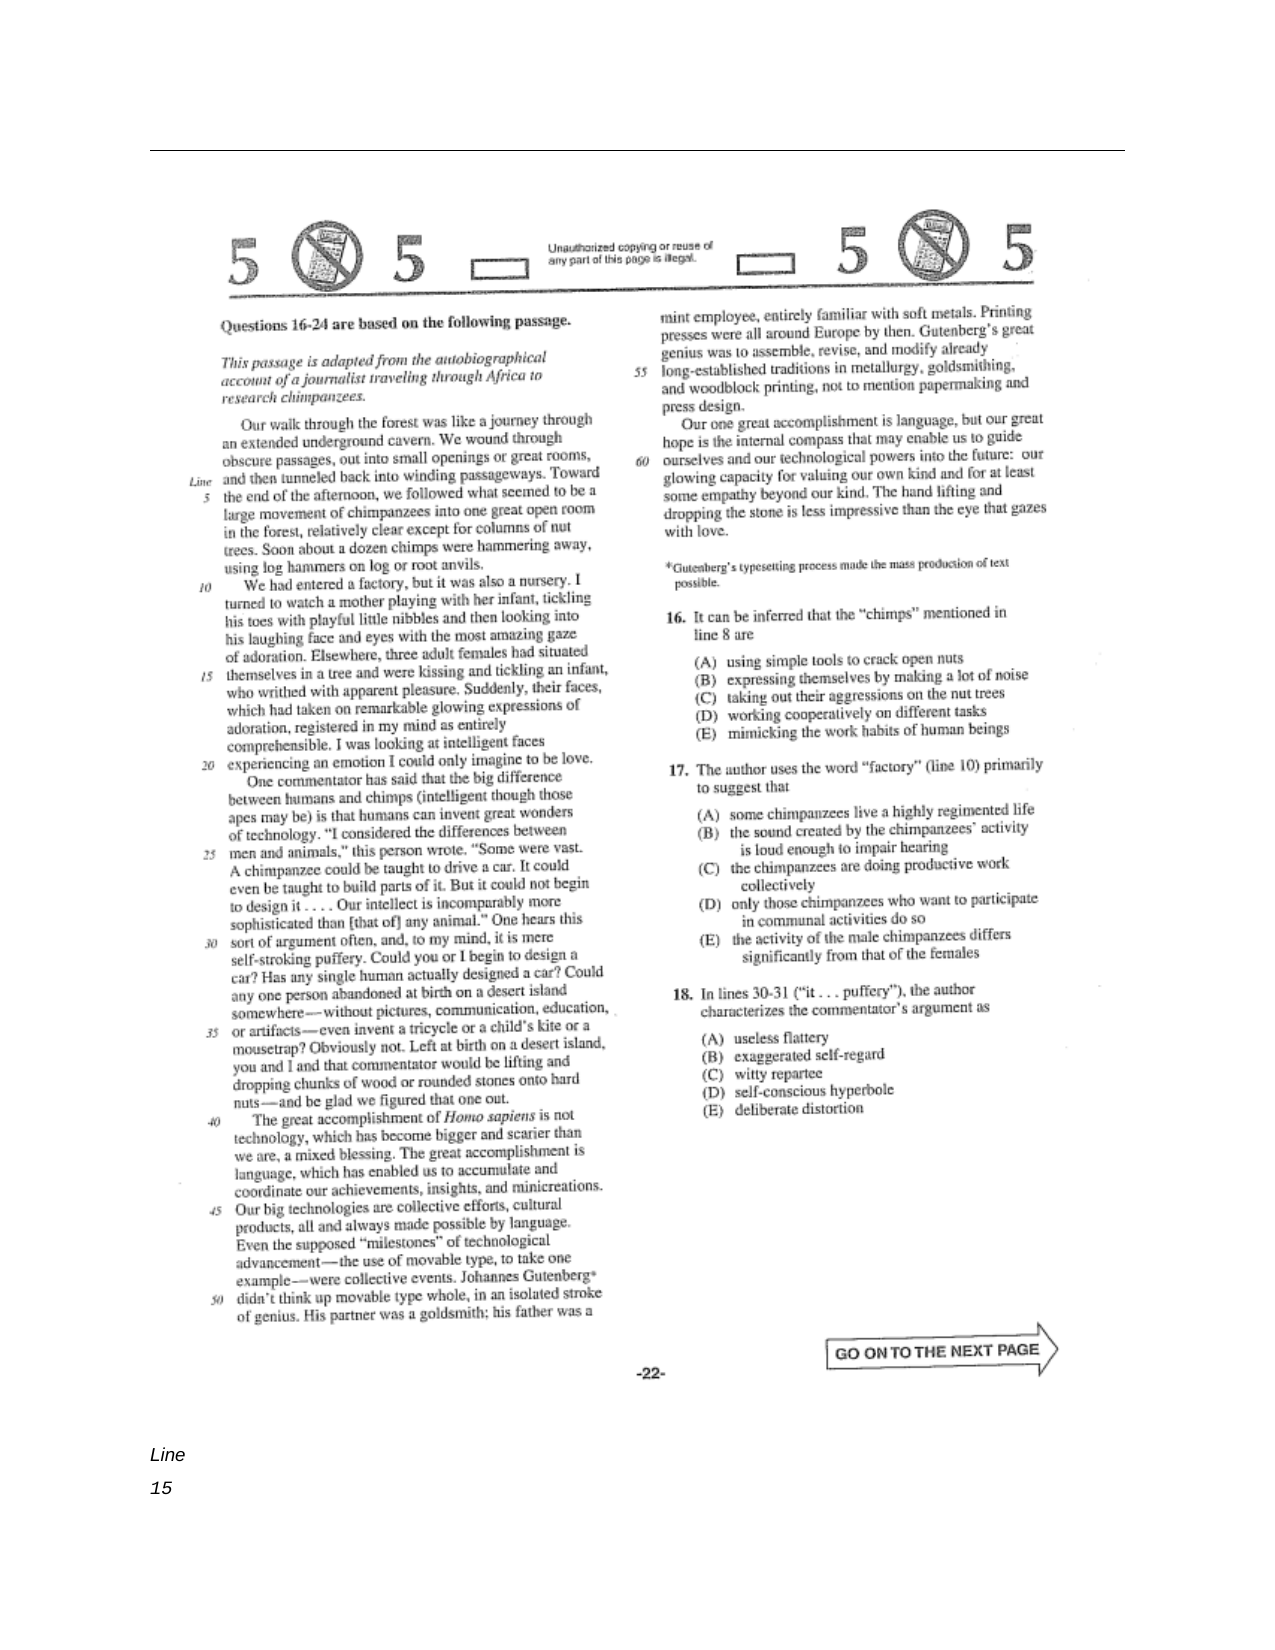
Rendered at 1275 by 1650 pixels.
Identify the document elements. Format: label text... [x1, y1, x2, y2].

text Line [150, 1443, 1125, 1465]
picture [150, 153, 1121, 1410]
text 15 [150, 1478, 1125, 1500]
